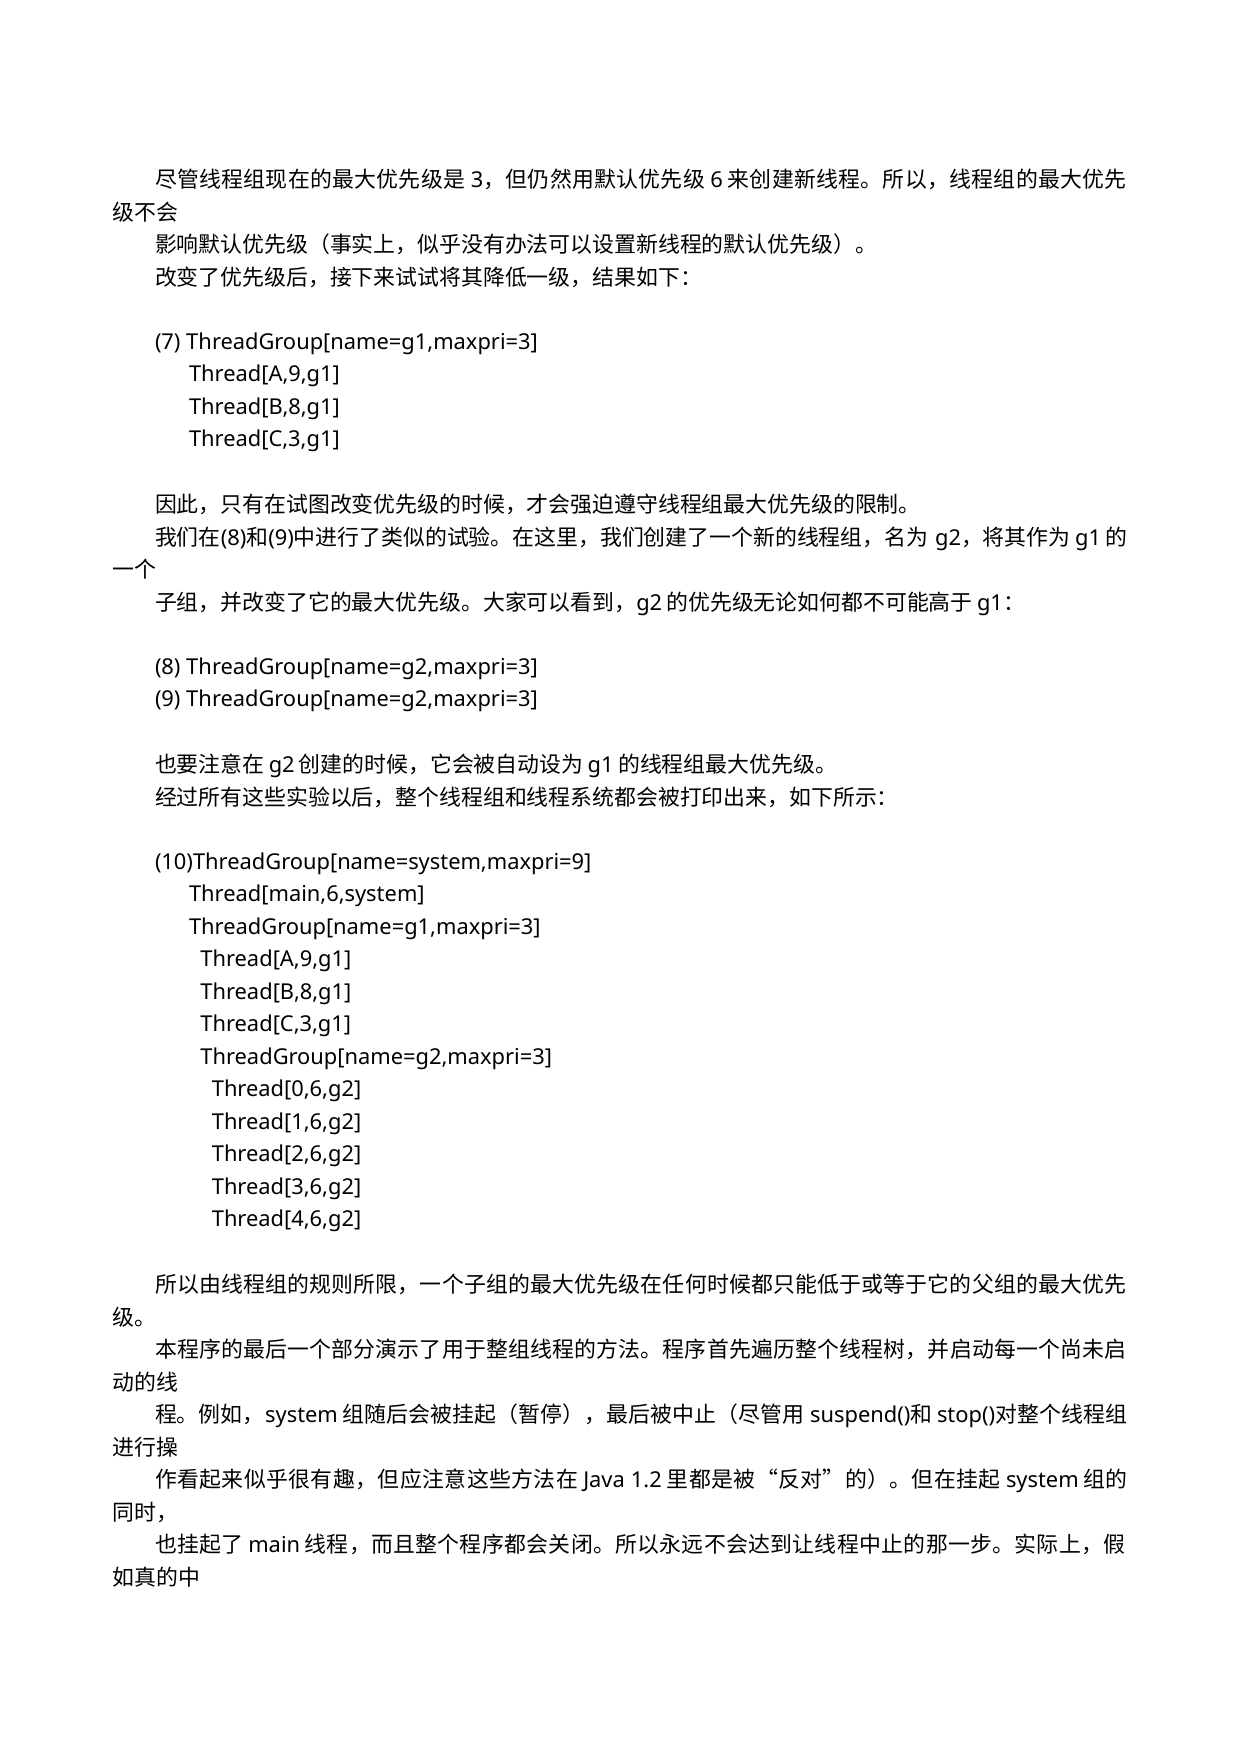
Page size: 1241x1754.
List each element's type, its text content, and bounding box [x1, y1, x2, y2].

text (9) ThreadGroup[name=g2,maxpri=3] [112, 682, 1128, 714]
text ThreadGroup[name=g2,maxpri=3] [112, 1039, 1128, 1072]
text Thread[B,8,g1] [112, 974, 1128, 1007]
text (7) ThreadGroup[name=g1,maxpri=3] [112, 324, 1128, 357]
text 影响默认优先级（事实上，似乎没有办法可以设置新线程的默认优先级）。 [112, 227, 1128, 259]
text Thread[B,8,g1] [112, 389, 1128, 422]
text Thread[4,6,g2] [112, 1202, 1128, 1234]
text Thread[C,3,g1] [112, 1007, 1128, 1039]
text 子组，并改变了它的最大优先级。大家可以看到，g2的优先级无论如何都不可能高于g1： [112, 584, 1128, 617]
text Thread[main,6,system] [112, 877, 1128, 909]
text Thread[1,6,g2] [112, 1104, 1128, 1137]
text Thread[C,3,g1] [112, 422, 1128, 454]
text Thread[0,6,g2] [112, 1072, 1128, 1104]
text Thread[2,6,g2] [112, 1137, 1128, 1169]
text Thread[3,6,g2] [112, 1169, 1128, 1202]
text (8) ThreadGroup[name=g2,maxpri=3] [112, 649, 1128, 682]
text (10)ThreadGroup[name=system,maxpri=9] [112, 844, 1128, 877]
text 程。例如，system组随后会被挂起（暂停），最后被中止（尽管用suspend()和stop()对整个线程组进行操 [112, 1397, 1128, 1462]
text 也要注意在g2创建的时候，它会被自动设为g1的线程组最大优先级。 [112, 747, 1128, 779]
text 我们在(8)和(9)中进行了类似的试验。在这里，我们创建了一个新的线程组，名为g2，将其作为g1的一个 [112, 519, 1128, 584]
text 经过所有这些实验以后，整个线程组和线程系统都会被打印出来，如下所示： [112, 779, 1128, 812]
text 改变了优先级后，接下来试试将其降低一级，结果如下： [112, 259, 1128, 292]
text Thread[A,9,g1] [112, 357, 1128, 389]
text 尽管线程组现在的最大优先级是3，但仍然用默认优先级6来创建新线程。所以，线程组的最大优先级不会 [112, 162, 1128, 227]
text 也挂起了main线程，而且整个程序都会关闭。所以永远不会达到让线程中止的那一步。实际上，假如真的中 [112, 1527, 1128, 1592]
text ThreadGroup[name=g1,maxpri=3] [112, 909, 1128, 942]
text 因此，只有在试图改变优先级的时候，才会强迫遵守线程组最大优先级的限制。 [112, 487, 1128, 519]
text 所以由线程组的规则所限，一个子组的最大优先级在任何时候都只能低于或等于它的父组的最大优先级。 [112, 1267, 1128, 1332]
text Thread[A,9,g1] [112, 942, 1128, 974]
text 作看起来似乎很有趣，但应注意这些方法在Java 1.2里都是被“反对”的）。但在挂起system组的同时， [112, 1462, 1128, 1527]
text 本程序的最后一个部分演示了用于整组线程的方法。程序首先遍历整个线程树，并启动每一个尚未启动的线 [112, 1332, 1128, 1397]
